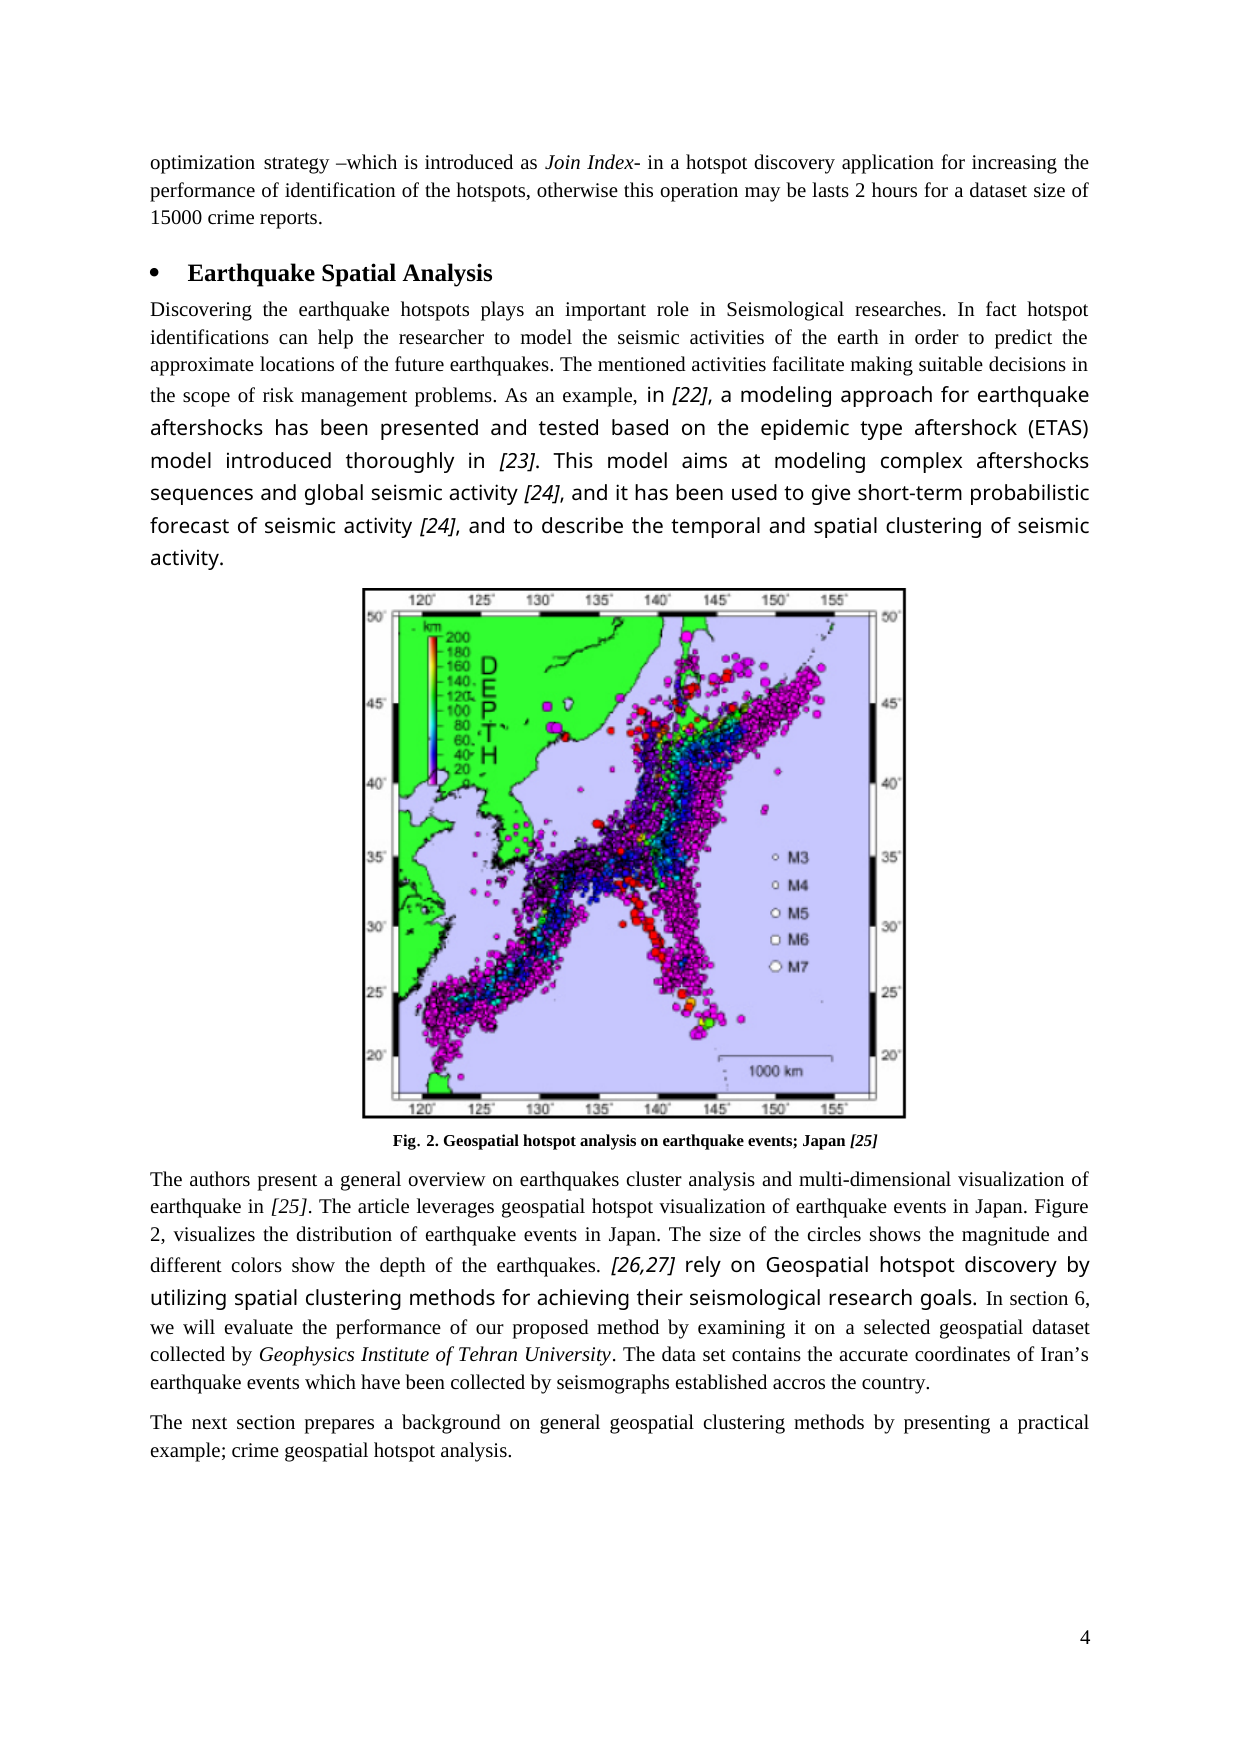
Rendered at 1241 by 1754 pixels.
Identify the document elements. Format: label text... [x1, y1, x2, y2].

picture [361, 588, 909, 1123]
text The authors present a general overview on earthquakes cluster analysis and multi-dimensional visualization of earthquake in [25]. The article leverages geospatial hotspot visualization of earthquake events in Japan. Figure 2, visualizes the distribution of earthquake events in Japan. The size of the circles shows the magnitude and different colors show the depth of the earthquakes. [26,27] rely on Geospatial hotspot discovery by utilizing spatial clustering methods for achieving their seismological research goals. In section 6, we will evaluate the performance of our proposed method by examining it on a selected geospatial dataset collected by Geophysics Institute of Tehran University. The data set contains the accurate coordinates of Iran’s earthquake events which have been collected by seismographs established accros the country. [150, 1167, 1090, 1394]
subtitle Earthquake Spatial Analysis [150, 258, 1090, 287]
text Discovering the earthquake hotspots plays an important role in Seismological researches. In fact hotspot identifications can help the researcher to model the seismic activities of the earth in order to predict the approximate locations of the future earthquakes. The mentioned activities facilitate making suitable decisions in the scope of risk management problems. As an example, in [22], a modeling approach for earthquake aftershocks has been presented and tested based on the epidemic type aftershock (ETAS) model introduced thoroughly in [23]. This model aims at modeling complex aftershocks sequences and global seismic activity [24], and it has been used to give short-term probabilistic forecast of seismic activity [24], and to describe the temporal and spatial clustering of seismic activity. [150, 297, 1090, 572]
text The next section prepares a background on general geospatial clustering methods by presenting a practical example; crime geospatial hotspot analysis. [150, 1410, 1090, 1462]
subtitle optimization strategy –which is introduced as Join Index- in a hotspot discovery application for increasing the performance of identification of the hotspots, otherwise this operation may be lasts 2 hours for a dataset size of 15000 crime reports. [150, 150, 1090, 229]
text Fig. 2. Geospatial hotspot analysis on earthquake events; Japan [25] [150, 1127, 1090, 1151]
